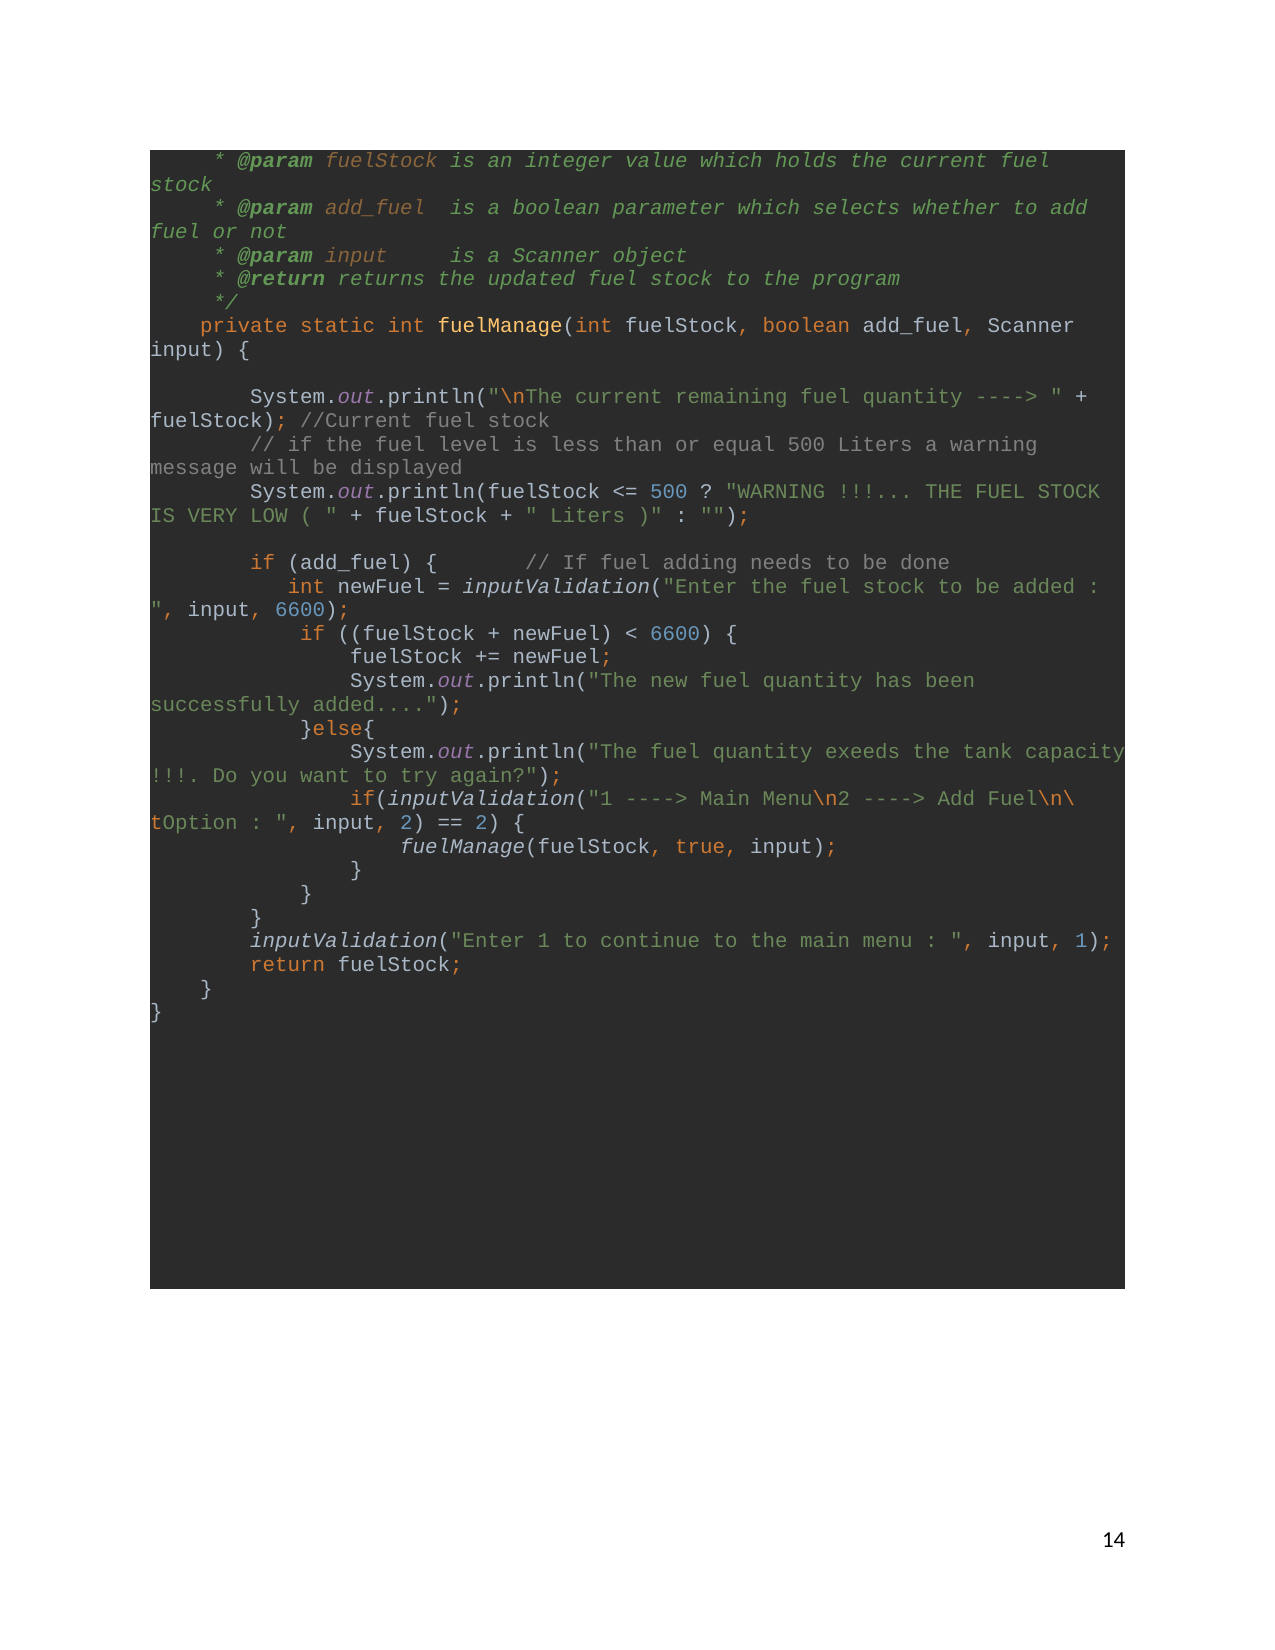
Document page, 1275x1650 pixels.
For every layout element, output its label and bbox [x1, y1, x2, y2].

text [150, 150, 1125, 1289]
